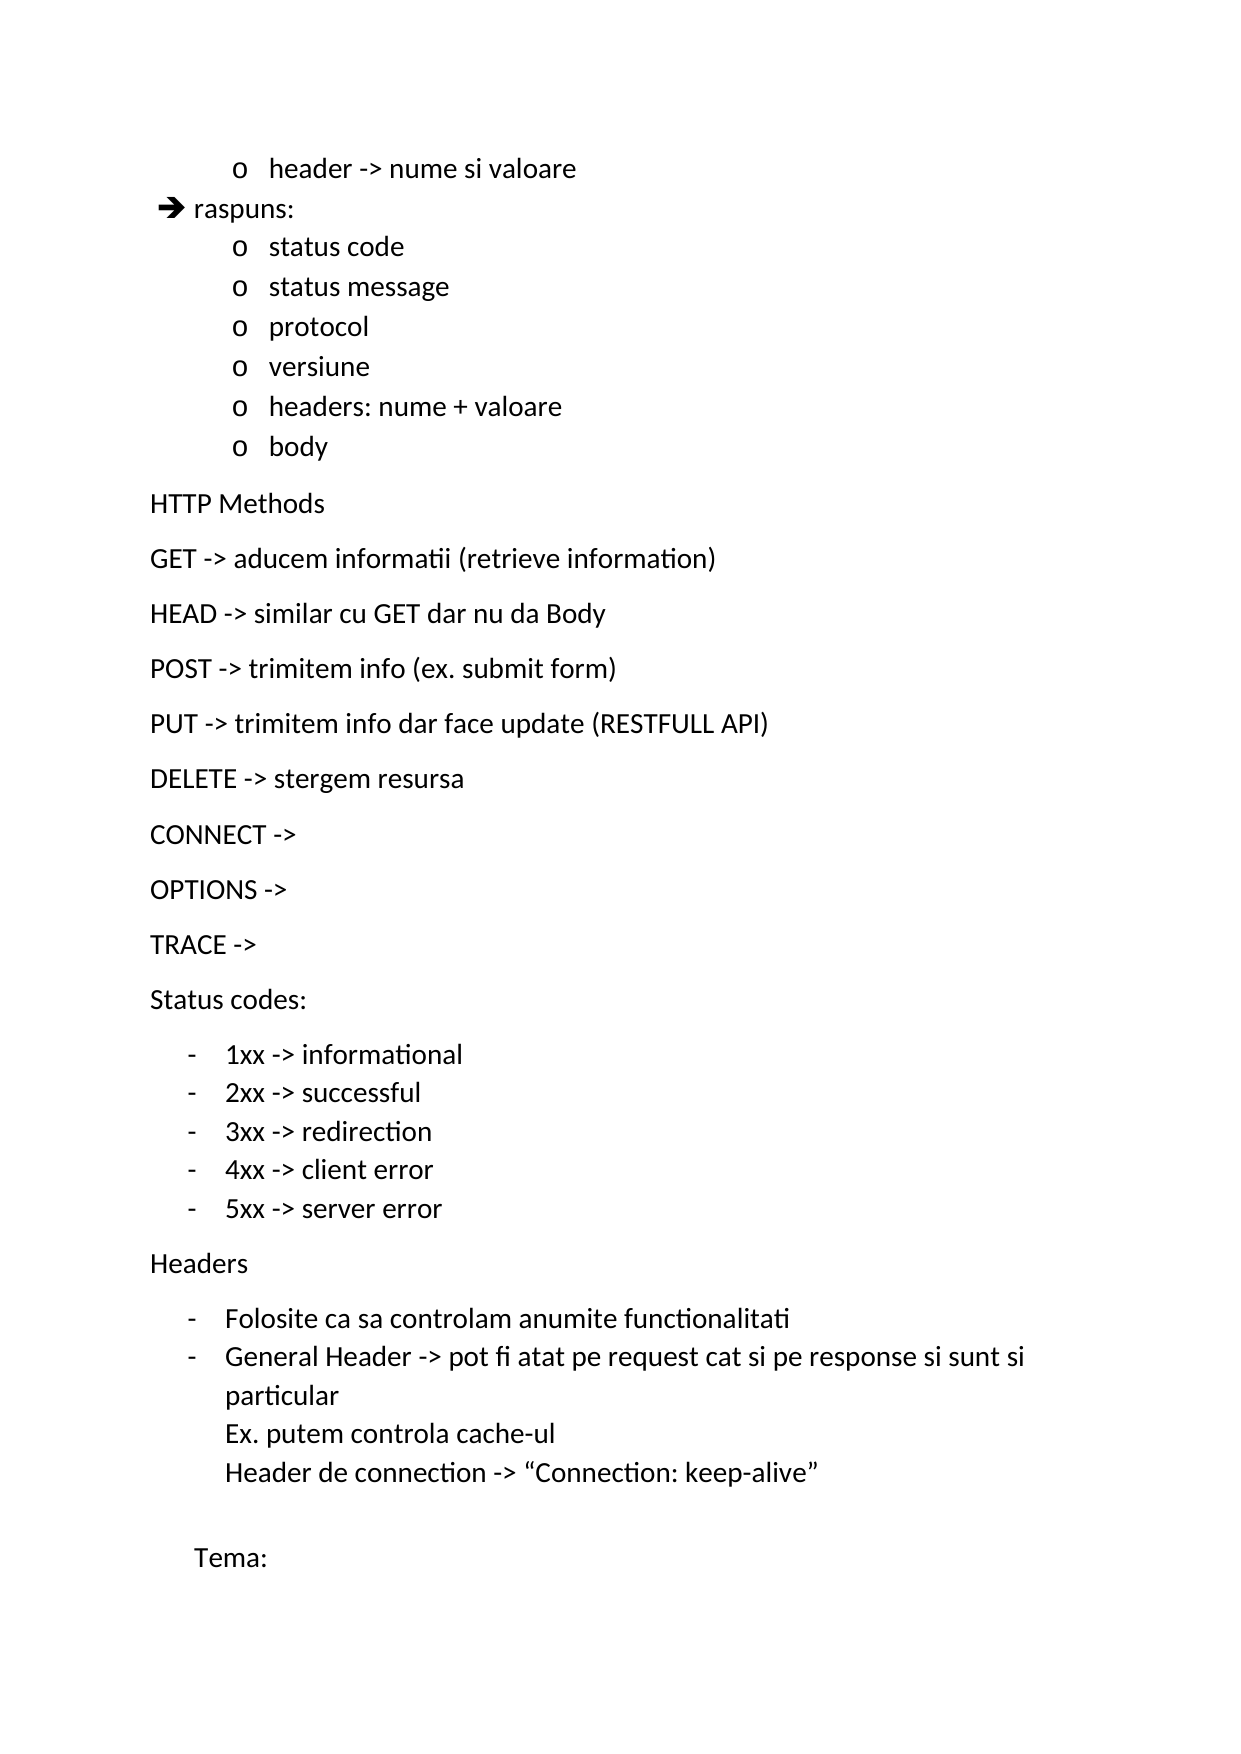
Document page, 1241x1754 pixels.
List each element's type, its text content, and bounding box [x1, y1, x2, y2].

text HTTP Methods [150, 485, 1090, 521]
text PUT -> trimitem info dar face update (RESTFULL API) [150, 706, 1090, 741]
list 4xx -> client error [187, 1151, 1090, 1187]
list status code [231, 228, 1090, 266]
text GET -> aducem informatii (retrieve information) [150, 540, 1090, 576]
list General Header -> pot fi atat pe request cat si pe response si sunt si particular [187, 1338, 1090, 1413]
text DELETE -> stergem resursa [150, 761, 1090, 796]
list Header de connection -> “Connection: keep-alive” [225, 1454, 1090, 1489]
text POST -> trimitem info (ex. submit form) [150, 650, 1090, 686]
list Folosite ca sa controlam anumite functionalitati [187, 1300, 1090, 1336]
list body [231, 428, 1090, 466]
list headers: nume + valoare [231, 388, 1090, 426]
list 3xx -> redirection [187, 1113, 1090, 1149]
list versiune [231, 348, 1090, 386]
text CONNECT -> [150, 816, 1090, 851]
text Tema: [187, 1539, 1090, 1575]
text TRACE -> [150, 926, 1090, 962]
list 5xx -> server error [187, 1190, 1090, 1226]
text Headers [150, 1245, 1090, 1281]
list 1xx -> informational [187, 1036, 1090, 1072]
list header -> nume si valoare [231, 150, 1090, 187]
list Ex. putem controla cache-ul [225, 1415, 1090, 1451]
text HEAD -> similar cu GET dar nu da Body [150, 595, 1090, 631]
list status message [231, 268, 1090, 306]
list 2xx -> successful [187, 1074, 1090, 1110]
text OPTIONS -> [150, 871, 1090, 906]
text Status codes: [150, 981, 1090, 1017]
list protocol [231, 308, 1090, 346]
list raspuns: [156, 190, 1090, 226]
